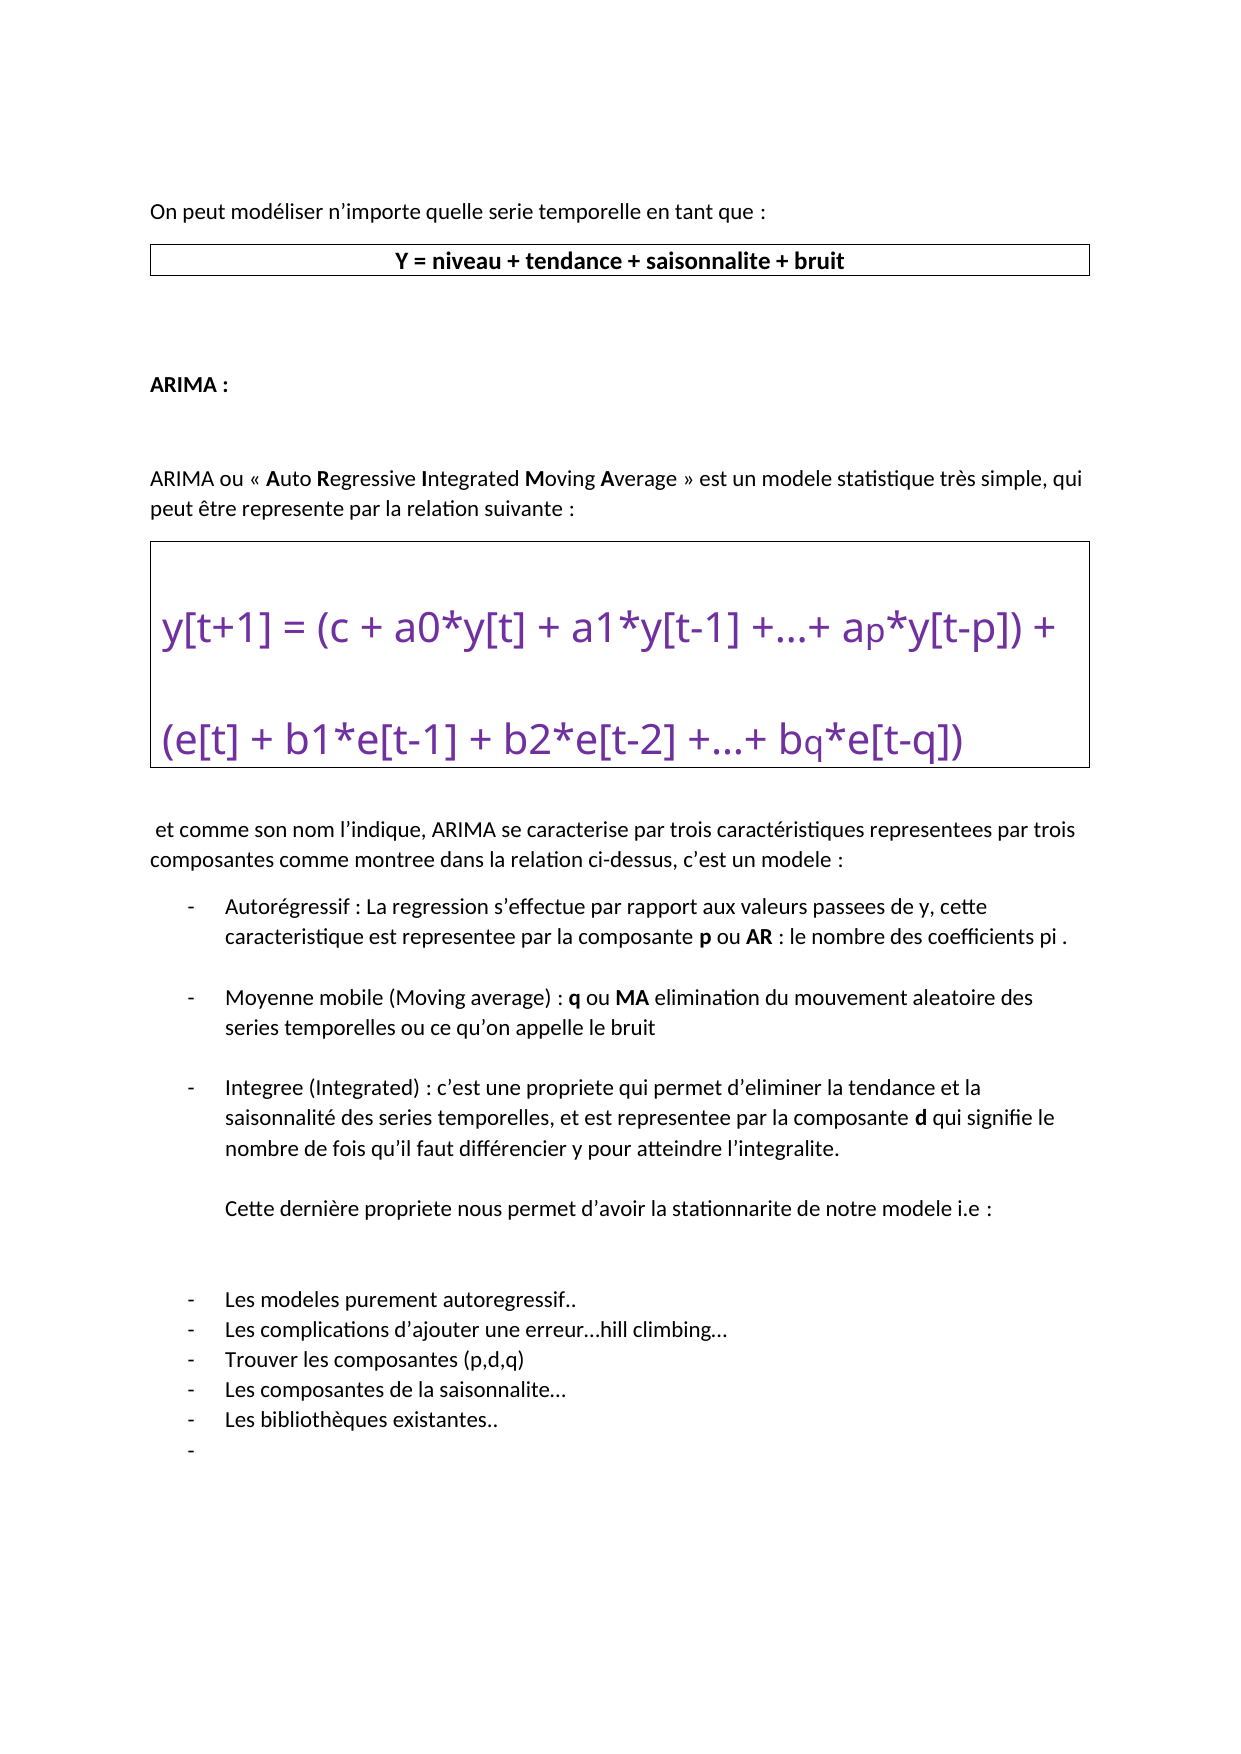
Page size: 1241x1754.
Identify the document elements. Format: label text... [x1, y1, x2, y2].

list Trouver les composantes (p,d,q) [187, 1345, 1090, 1373]
text On peut modéliser n’importe quelle serie temporelle en tant que : [150, 197, 1090, 225]
list Les bibliothèques existantes.. [187, 1406, 1090, 1433]
list Cette dernière propriete nous permet d’avoir la stationnarite de notre modele i.e : [225, 1194, 1090, 1222]
list Les modeles purement autoregressif.. [187, 1285, 1090, 1313]
text et comme son nom l’indique, ARIMA se caracterise par trois caractéristiques representees par trois composantes comme montree dans la relation ci-dessus, c’est un modele : [150, 815, 1090, 873]
text ARIMA : [150, 370, 1090, 398]
list Les complications d’ajouter une erreur…hill climbing… [187, 1315, 1090, 1343]
list Integree (Integrated) : c’est une propriete qui permet d’eliminer la tendance et la saisonnalité des series temporelles, et est representee par la composante d qui signifie le nombre de fois qu’il faut différencier y pour atteindre l’integralite. [187, 1073, 1090, 1162]
table_header y[t+1] = (c + a0*y[t] + a1*y[t-1] +…+ ap*y[t-p]) + (e[t] + b1*e[t-1] + b2*e[t-2] +…+ bq*e[t-q]) [151, 542, 1089, 767]
text ARIMA ou « Auto Regressive Integrated Moving Average » est un modele statistique très simple, qui peut être represente par la relation suivante : [150, 464, 1090, 522]
list Autorégressif : La regression s’effectue par rapport aux valeurs passees de y, cette caracteristique est representee par la composante p ou AR : le nombre des coefficients pi . [187, 892, 1090, 950]
table_header Y = niveau + tendance + saisonnalite + bruit [151, 245, 1089, 275]
list Les composantes de la saisonnalite… [187, 1375, 1090, 1403]
list Moyenne mobile (Moving average) : q ou MA elimination du mouvement aleatoire des series temporelles ou ce qu’on appelle le bruit [187, 983, 1090, 1041]
